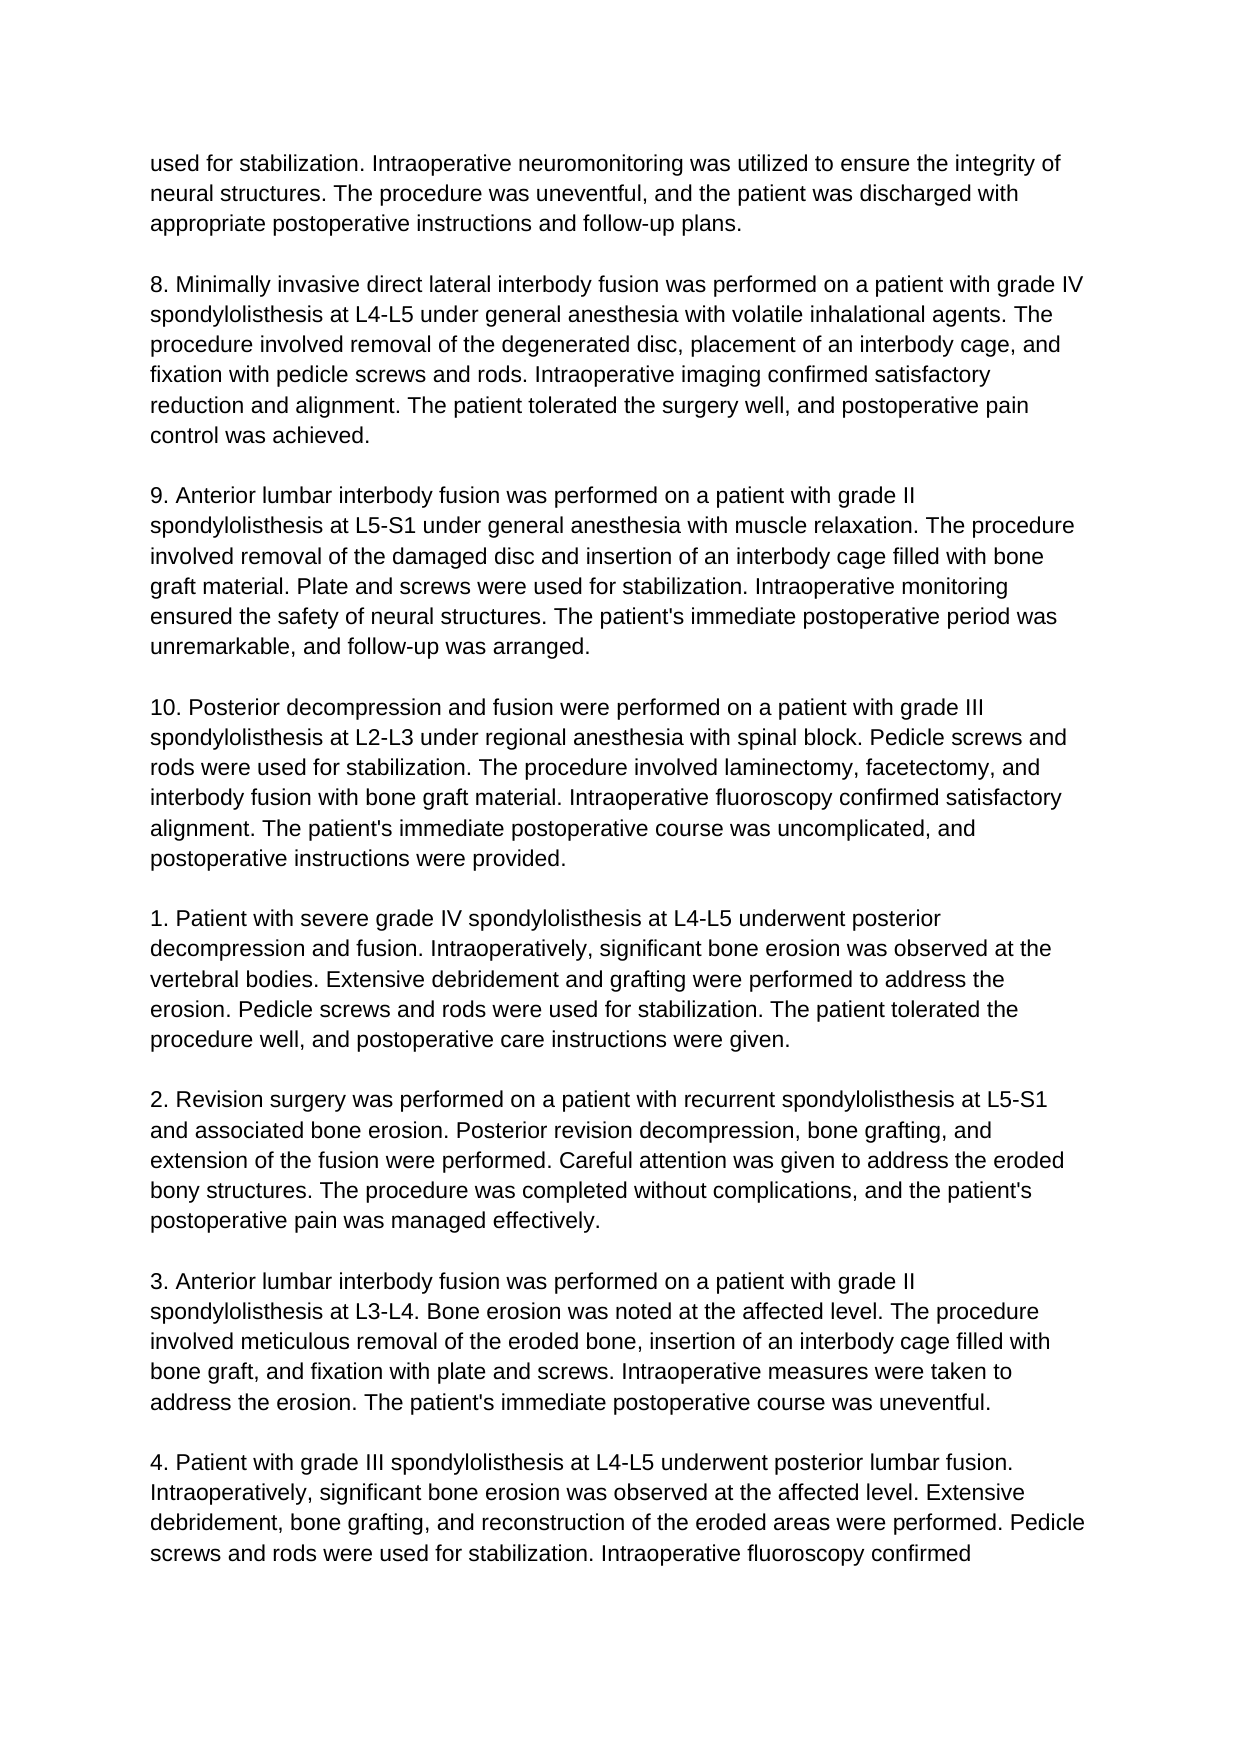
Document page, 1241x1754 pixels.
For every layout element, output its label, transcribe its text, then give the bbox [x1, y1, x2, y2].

text 8. Minimally invasive direct lateral interbody fusion was performed on a patient with grade IV spondylolisthesis at L4-L5 under general anesthesia with volatile inhalational agents. The procedure involved removal of the degenerated disc, placement of an interbody cage, and fixation with pedicle screws and rods. Intraoperative imaging confirmed satisfactory reduction and alignment. The patient tolerated the surgery well, and postoperative pain control was achieved. [150, 271, 1090, 448]
text 9. Anterior lumbar interbody fusion was performed on a patient with grade II spondylolisthesis at L5-S1 under general anesthesia with muscle relaxation. The procedure involved removal of the damaged disc and insertion of an interbody cage filled with bone graft material. Plate and screws were used for stabilization. Intraoperative monitoring ensured the safety of neural structures. The patient's immediate postoperative period was unremarkable, and follow-up was arranged. [150, 482, 1090, 660]
text 10. Posterior decompression and fusion were performed on a patient with grade III spondylolisthesis at L2-L3 under regional anesthesia with spinal block. Pedicle screws and rods were used for stabilization. The procedure involved laminectomy, facetectomy, and interbody fusion with bone graft material. Intraoperative fluoroscopy confirmed satisfactory alignment. The patient's immediate postoperative course was uncomplicated, and postoperative instructions were provided. [150, 694, 1090, 871]
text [150, 150, 1090, 237]
text 1. Patient with severe grade IV spondylolisthesis at L4-L5 underwent posterior decompression and fusion. Intraoperatively, significant bone erosion was observed at the vertebral bodies. Extensive debridement and grafting were performed to address the erosion. Pedicle screws and rods were used for stabilization. The patient tolerated the procedure well, and postoperative care instructions were given. [150, 905, 1090, 1052]
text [150, 1449, 1090, 1566]
text 2. Revision surgery was performed on a patient with recurrent spondylolisthesis at L5-S1 and associated bone erosion. Posterior revision decompression, bone grafting, and extension of the fusion were performed. Careful attention was given to address the eroded bony structures. The procedure was completed without complications, and the patient's postoperative pain was managed effectively. [150, 1086, 1090, 1234]
text 3. Anterior lumbar interbody fusion was performed on a patient with grade II spondylolisthesis at L3-L4. Bone erosion was noted at the affected level. The procedure involved meticulous removal of the eroded bone, insertion of an interbody cage filled with bone graft, and fixation with plate and screws. Intraoperative measures were taken to address the erosion. The patient's immediate postoperative course was uneventful. [150, 1268, 1090, 1415]
